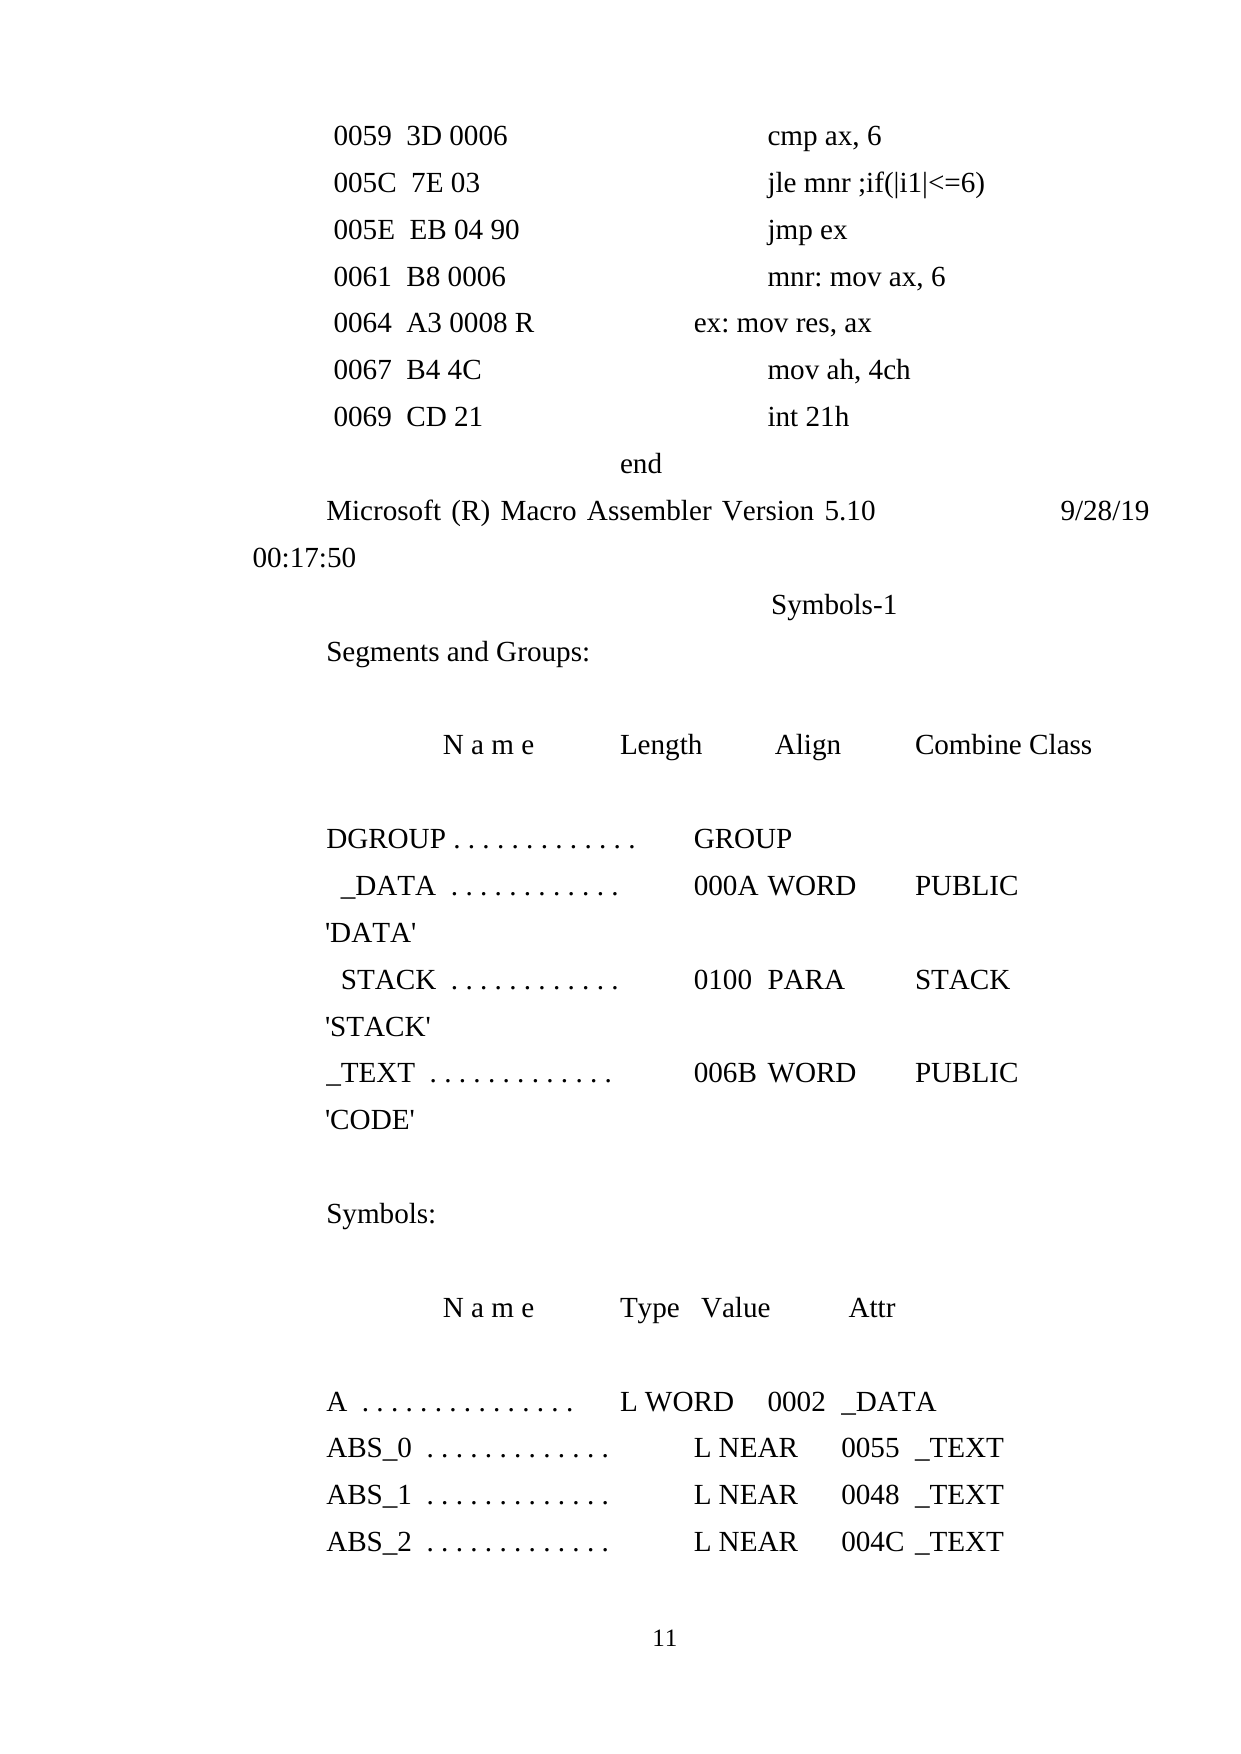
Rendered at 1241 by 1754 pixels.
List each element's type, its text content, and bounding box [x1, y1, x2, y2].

list Symbols: [252, 1196, 1152, 1230]
list A . . . . . . . . . . . . . . . L WORD 0002 _DATA [252, 1384, 1152, 1417]
list 0059 3D 0006 cmp ax, 6 [252, 118, 1152, 152]
list 005C 7E 03 jle mnr ;if(|i1|<=6) [252, 165, 1152, 198]
list ABS_2 . . . . . . . . . . . . . L NEAR 004C _TEXT [252, 1524, 1152, 1558]
list ABS_1 . . . . . . . . . . . . . L NEAR 0048 _TEXT [252, 1477, 1152, 1511]
list 0061 B8 0006 mnr: mov ax, 6 [252, 259, 1152, 292]
list Microsoft (R) Macro Assembler Version 5.10 9/28/19 00:17:50 [252, 493, 1152, 573]
list 0067 B4 4C mov ah, 4ch [252, 352, 1152, 386]
list Segments and Groups: [252, 634, 1152, 667]
list _TEXT . . . . . . . . . . . . . 006B WORD PUBLIC 'CODE' [252, 1056, 1152, 1136]
list DGROUP . . . . . . . . . . . . . GROUP [252, 821, 1152, 855]
list STACK . . . . . . . . . . . . 0100 PARA STACK 'STACK' [252, 962, 1152, 1042]
list 0069 CD 21 int 21h [252, 399, 1152, 433]
list _DATA . . . . . . . . . . . . 000A WORD PUBLIC 'DATA' [252, 868, 1152, 948]
list end [252, 446, 1152, 480]
list 0064 A3 0008 R ex: mov res, ax [252, 306, 1152, 339]
list N a m e Type Value Attr [252, 1290, 1152, 1323]
list 005E EB 04 90 jmp ex [252, 212, 1152, 245]
list Symbols-1 [252, 587, 1152, 620]
list ABS_0 . . . . . . . . . . . . . L NEAR 0055 _TEXT [252, 1431, 1152, 1464]
list N a m e Length Align Combine Class [252, 727, 1152, 761]
